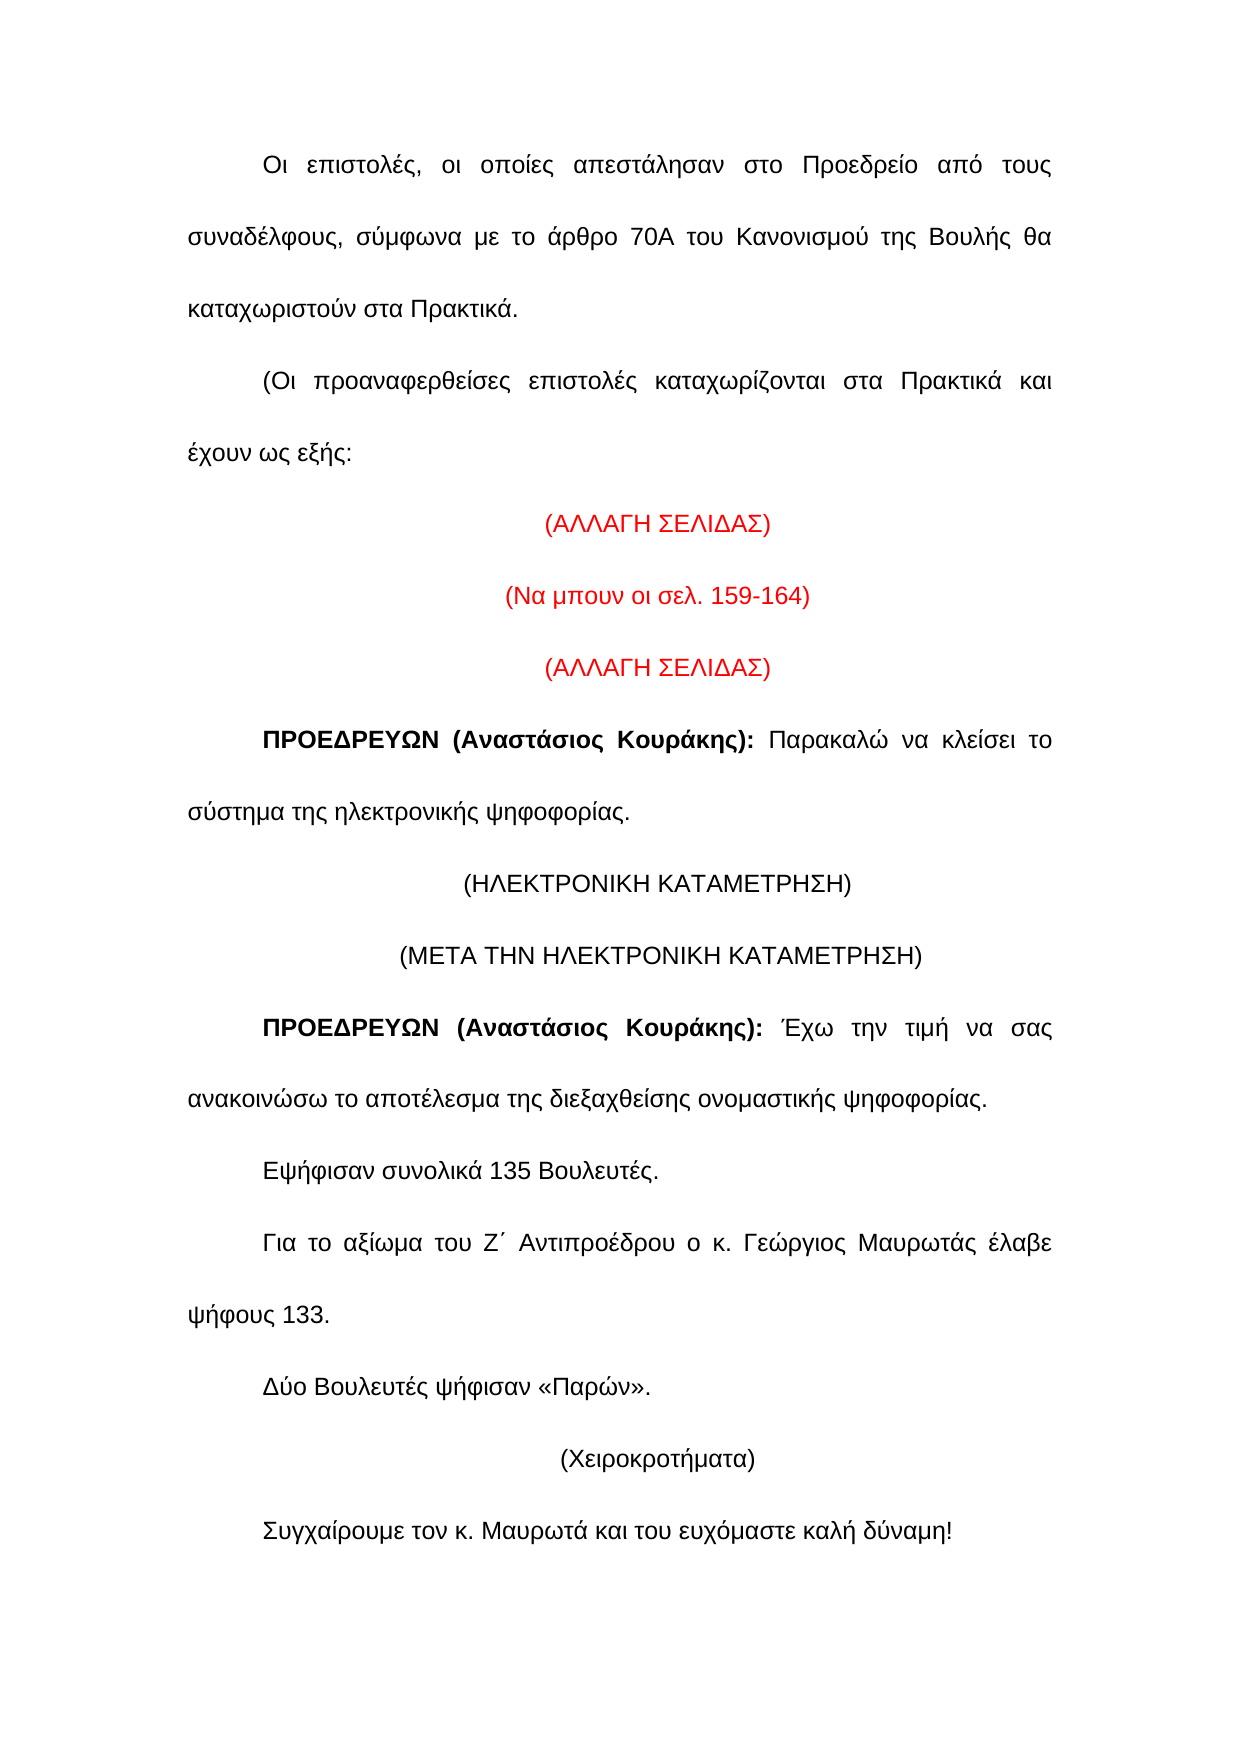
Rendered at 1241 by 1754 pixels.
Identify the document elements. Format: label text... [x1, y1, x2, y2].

text ΠΡΟΕΔΡΕΥΩΝ (Αναστάσιος Κουράκης): Παρακαλώ να κλείσει το σύστημα της ηλεκτρονικής ψηφοφορίας. [187, 725, 1053, 826]
text Συγχαίρουμε τον κ. Μαυρωτά και του ευχόμαστε καλή δύναμη! [187, 1516, 1053, 1544]
text (ΑΛΛΑΓΗ ΣΕΛΙΔΑΣ) [187, 509, 1053, 538]
text Οι επιστολές, οι οποίες απεστάλησαν στο Προεδρείο από τους συναδέλφους, σύμφωνα με το άρθρο 70Α του Κανονισμού της Βουλής θα καταχωριστούν στα Πρακτικά. [187, 150, 1053, 322]
text Εψήφισαν συνολικά 135 Βουλευτές. [187, 1156, 1053, 1185]
text Για το αξίωμα του Ζ΄ Αντιπροέδρου ο κ. Γεώργιος Μαυρωτάς έλαβε ψήφους 133. [187, 1228, 1053, 1329]
text (Να μπουν οι σελ. 159-164) [187, 581, 1053, 610]
text (Οι προαναφερθείσες επιστολές καταχωρίζονται στα Πρακτικά και έχουν ως εξής: [187, 366, 1053, 466]
text (ΜΕΤΑ ΤΗΝ ΗΛΕΚΤΡΟΝΙΚΗ ΚΑΤΑΜΕΤΡΗΣΗ) [187, 941, 1053, 969]
text (ΗΛΕΚΤΡΟΝΙΚΗ ΚΑΤΑΜΕΤΡΗΣΗ) [187, 869, 1053, 897]
text (Χειροκροτήματα) [187, 1444, 1053, 1472]
text Δύο Βουλευτές ψήφισαν «Παρών». [187, 1372, 1053, 1401]
text (ΑΛΛΑΓΗ ΣΕΛΙΔΑΣ) [187, 653, 1053, 682]
text ΠΡΟΕΔΡΕΥΩΝ (Αναστάσιος Κουράκης): Έχω την τιμή να σας ανακοινώσω το αποτέλεσμα της διεξαχθείσης ονομαστικής ψηφοφορίας. [187, 1012, 1053, 1113]
